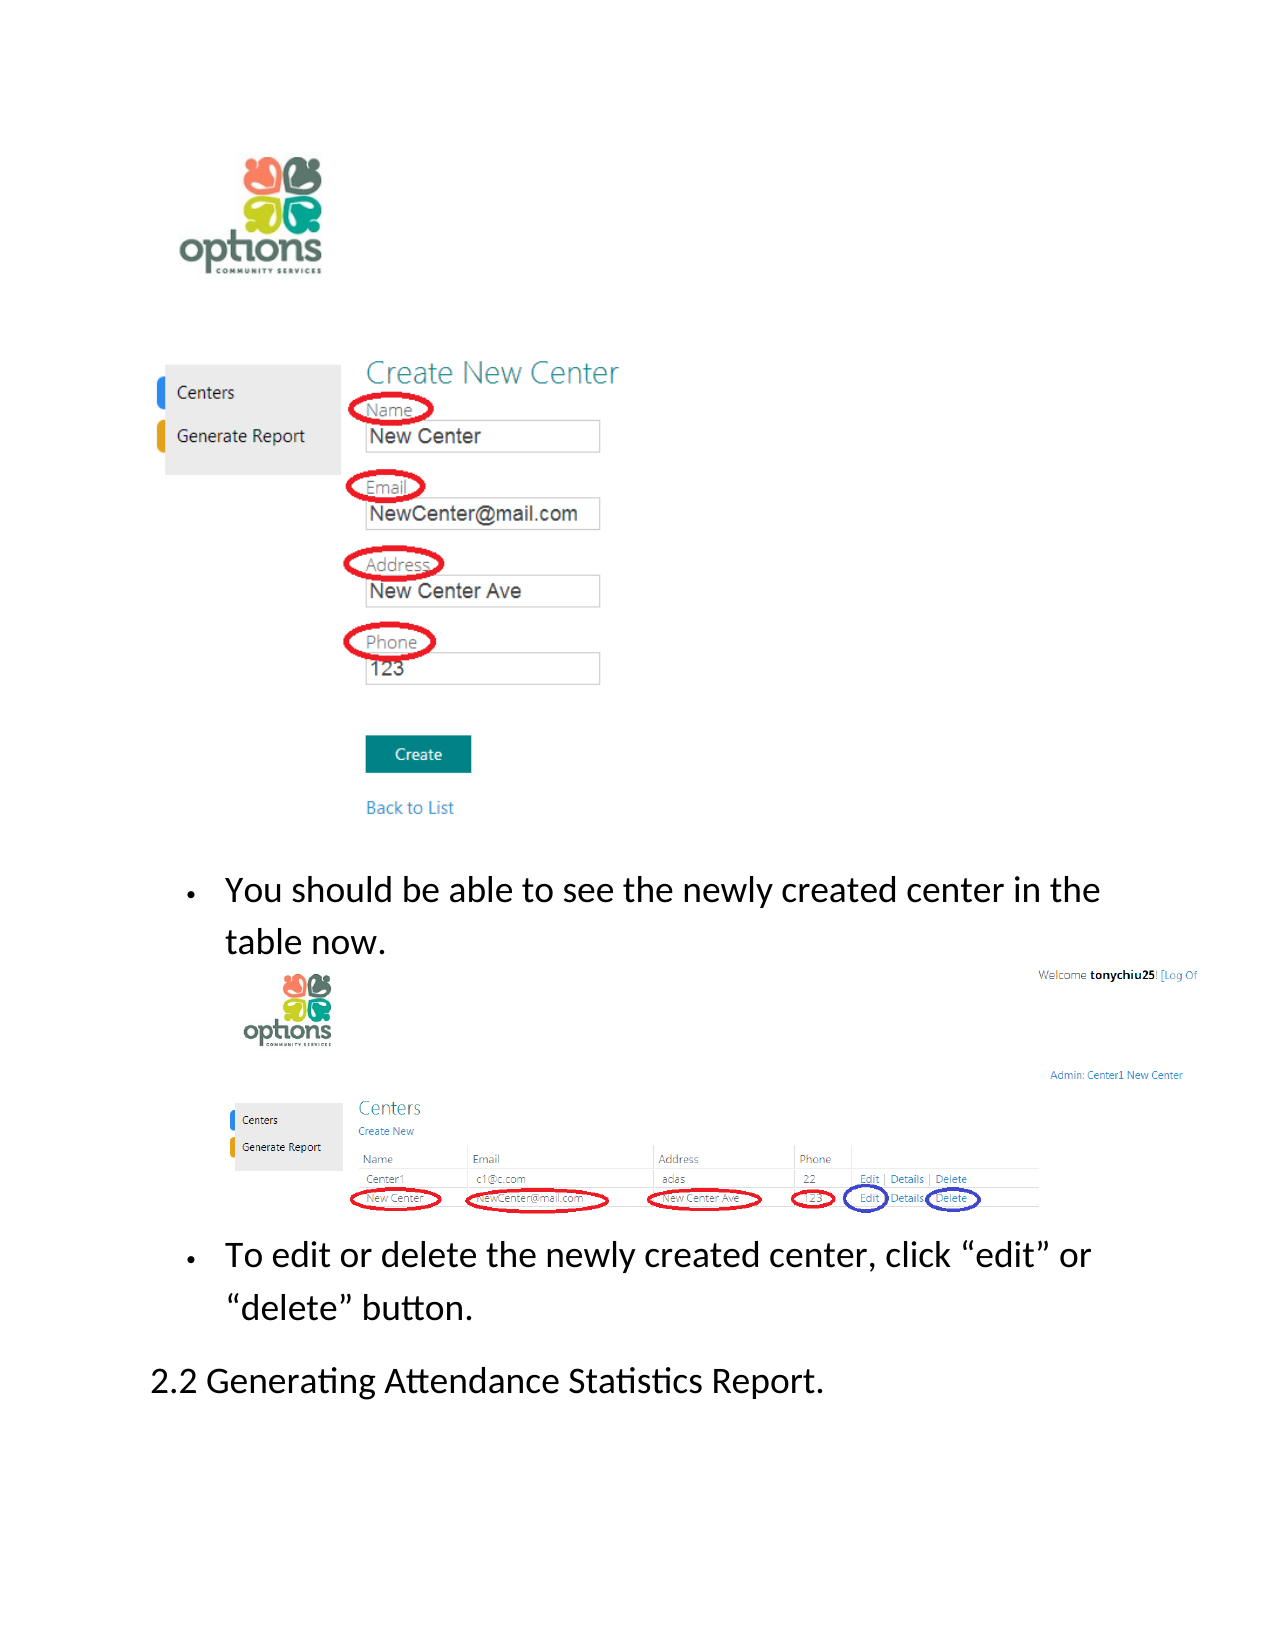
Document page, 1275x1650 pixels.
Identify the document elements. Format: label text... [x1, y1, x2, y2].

picture [225, 968, 1198, 1227]
text 2.2 Generating Attendance Statistics Report. [150, 1357, 1125, 1403]
picture [150, 150, 761, 841]
list To edit or delete the newly created center, click “edit” or “delete” button. [187, 1231, 1125, 1329]
